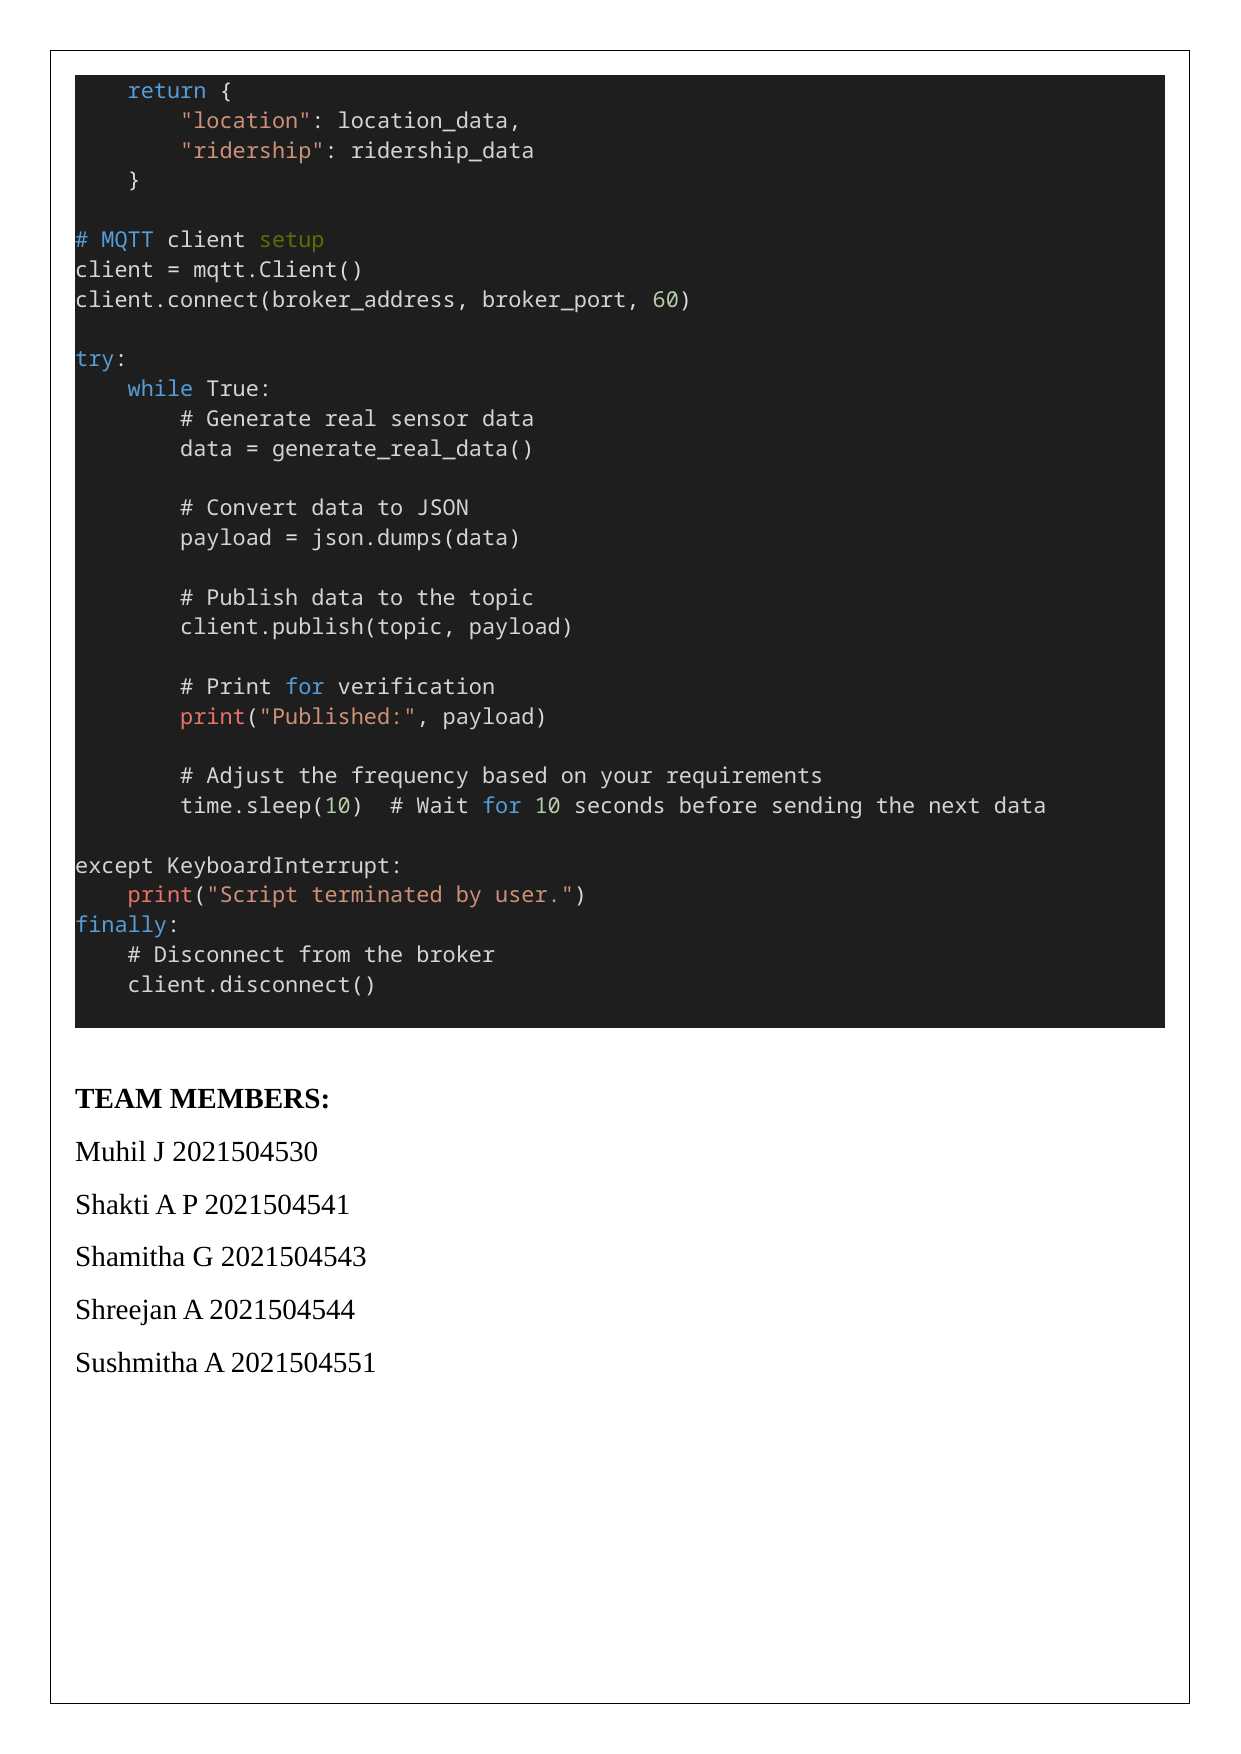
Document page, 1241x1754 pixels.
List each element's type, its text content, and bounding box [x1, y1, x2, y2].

text Shakti A P 2021504541 [75, 1187, 1165, 1220]
text Sushmitha A 2021504551 [75, 1345, 1165, 1379]
text while True: [75, 373, 1165, 403]
text client.connect(broker_address, broker_port, 60) [75, 283, 1165, 313]
text # Convert data to JSON [75, 492, 1165, 522]
text try: [75, 343, 1165, 373]
text } [75, 164, 1165, 194]
text # Adjust the frequency based on your requirements [75, 760, 1165, 790]
text payload = json.dumps(data) [75, 522, 1165, 552]
text # Publish data to the topic [75, 581, 1165, 611]
text "ridership": ridership_data [75, 134, 1165, 164]
text return { [75, 75, 1165, 105]
text finally: [75, 909, 1165, 939]
text Shamitha G 2021504543 [75, 1239, 1165, 1273]
text print("Script terminated by user.") [75, 879, 1165, 909]
text # MQTT client setup [75, 224, 1165, 254]
text Shreejan A 2021504544 [75, 1292, 1165, 1326]
text client = mqtt.Client() [75, 254, 1165, 283]
text print("Published:", payload) [75, 701, 1165, 730]
text Muhil J 2021504530 [75, 1134, 1165, 1167]
text "location": location_data, [75, 105, 1165, 134]
text # Generate real sensor data [75, 403, 1165, 432]
text # Print for verification [75, 671, 1165, 701]
text # Disconnect from the broker [75, 939, 1165, 969]
text time.sleep(10) # Wait for 10 seconds before sending the next data [75, 790, 1165, 820]
text client.publish(topic, payload) [75, 611, 1165, 641]
text TEAM MEMBERS: [75, 1081, 1165, 1115]
text client.disconnect() [75, 969, 1165, 998]
text data = generate_real_data() [75, 432, 1165, 462]
text except KeyboardInterrupt: [75, 849, 1165, 879]
